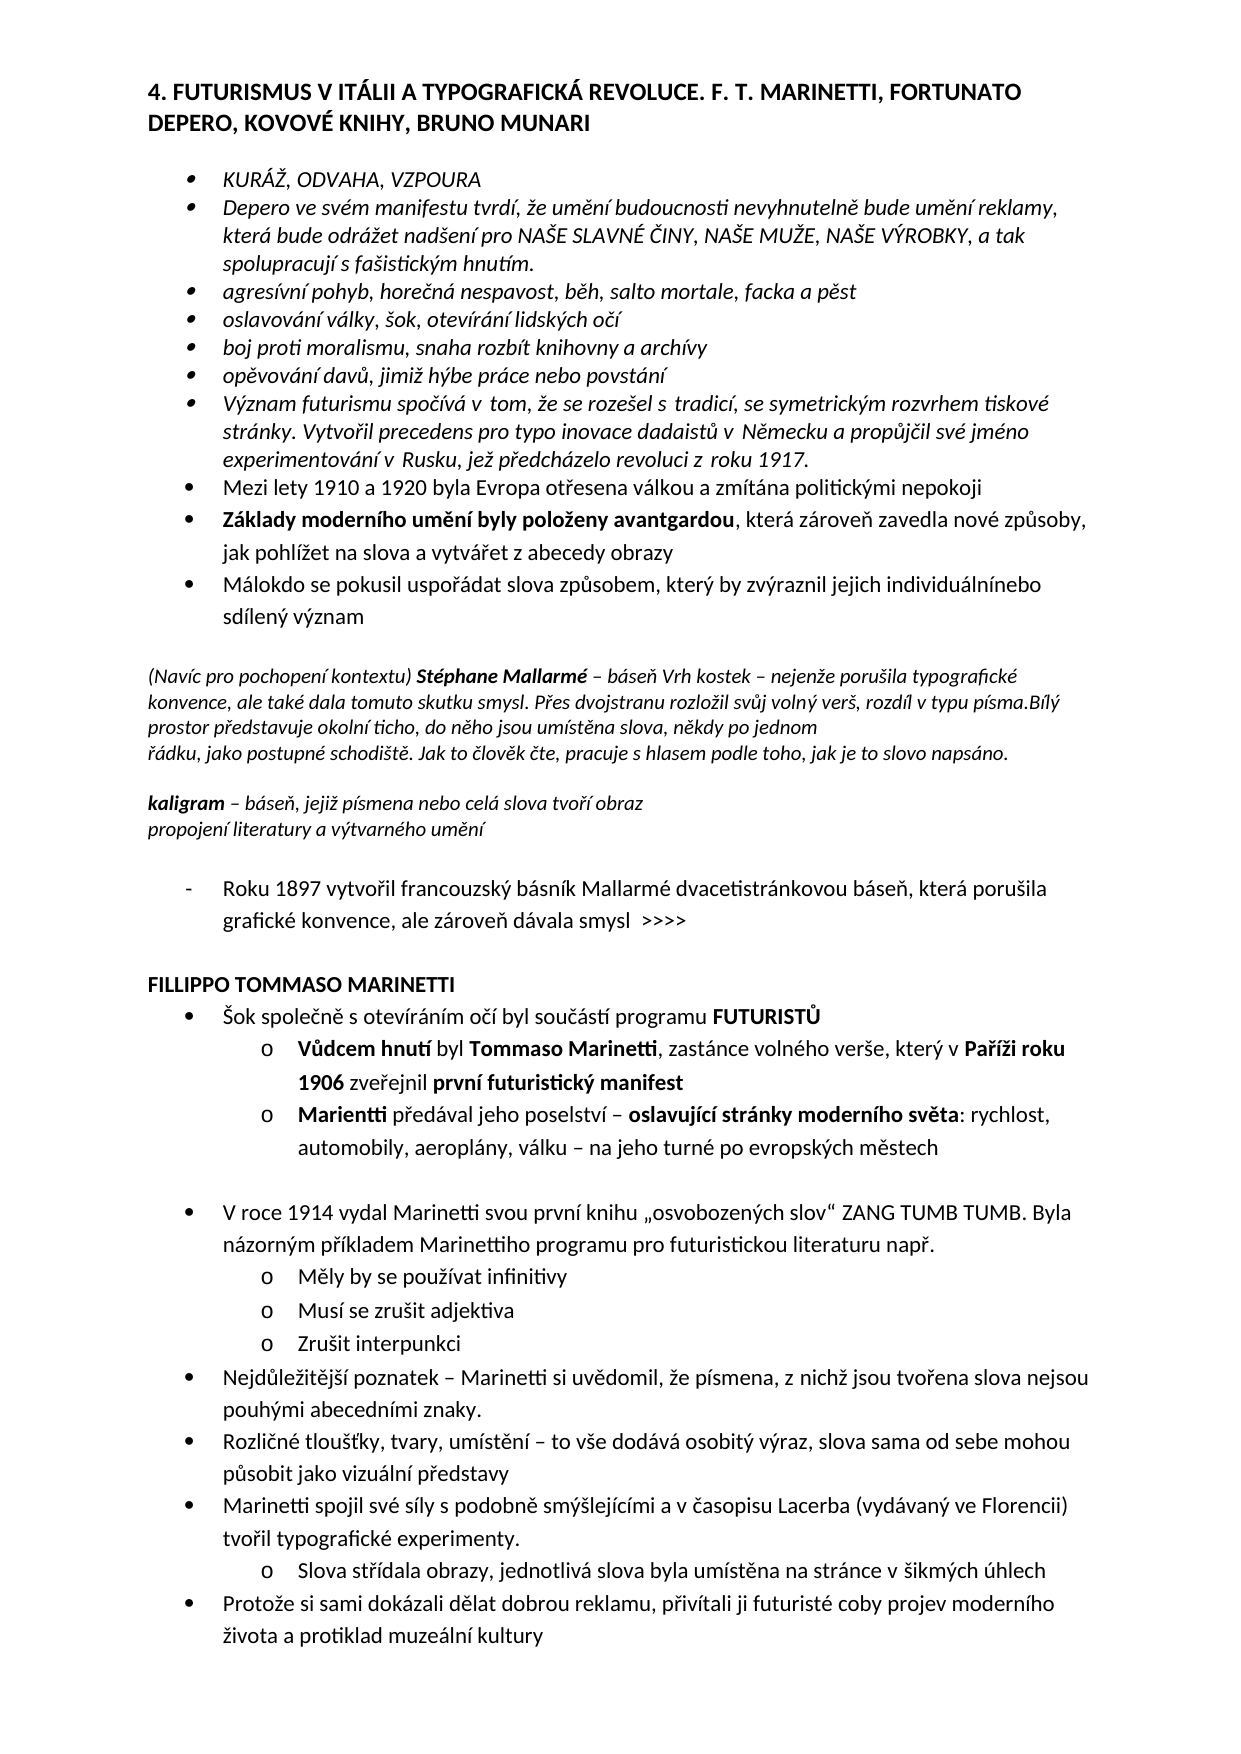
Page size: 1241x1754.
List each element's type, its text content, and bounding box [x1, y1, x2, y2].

list Význam futurismu spočívá v tom, že se rozešel s tradicí, se symetrickým rozvrhem tiskové stránky. Vytvořil precedens pro typo inovace dadaistů v Německu a propůjčil své jméno experimentování v Rusku, jež předcházelo revoluci z roku 1917. [185, 389, 1093, 473]
list Měly by se používat infinitivy [260, 1262, 1093, 1291]
list Málokdo se pokusil uspořádat slova způsobem, který by zvýraznil jejich individuálnínebo sdílený význam [185, 570, 1093, 630]
list KURÁŽ, ODVAHA, VZPOURA [185, 165, 1093, 193]
list Zrušit interpunkci [260, 1329, 1093, 1358]
list Šok společně s otevíráním očí byl součástí programu FUTURISTŮ [185, 1002, 1093, 1030]
list Rozličné tloušťky, tvary, umístění – to vše dodává osobitý výraz, slova sama od sebe mohou působit jako vizuální představy [185, 1427, 1093, 1487]
list Musí se zrušit adjektiva [260, 1296, 1093, 1325]
list Marinetti spojil své síly s podobně smýšlejícími a v časopisu Lacerba (vydávaný ve Florencii) tvořil typografické experimenty. [185, 1492, 1093, 1552]
list Mezi lety 1910 a 1920 byla Evropa otřesena válkou a zmítána politickými nepokoji [185, 473, 1093, 501]
list Depero ve svém manifestu tvrdí, že umění budoucnosti nevyhnutelně bude umění reklamy, která bude odrážet nadšení pro NAŠE SLAVNÉ ČINY, NAŠE MUŽE, NAŠE VÝROBKY, a tak spolupracují s fašistickým hnutím. [185, 193, 1093, 277]
list oslavování války, šok, otevírání lidských očí [185, 305, 1093, 333]
text FILLIPPO TOMMASO MARINETTI [148, 970, 1093, 998]
text propojení literatury a výtvarného umění [148, 816, 1093, 841]
list Protože si sami dokázali dělat dobrou reklamu, přivítali ji futuristé coby projev moderního života a protiklad muzeální kultury [185, 1589, 1093, 1650]
list boj proti moralismu, snaha rozbít knihovny a archívy [185, 333, 1093, 361]
text kaligram – báseň, jejiž písmena nebo celá slova tvoří obraz [148, 791, 1093, 816]
text (Navíc pro pochopení kontextu) Stéphane Mallarmé – báseň Vrh kostek – nejenže porušila typografické konvence, ale také dala tomuto skutku smysl. Přes dvojstranu rozložil svůj volný verš, rozdíl v typu písma.Bílý prostor představuje okolní ticho, do něho jsou umístěna slova, někdy po jednom [148, 663, 1093, 740]
list Nejdůležitější poznatek – Marinetti si uvědomil, že písmena, z nichž jsou tvořena slova nejsou pouhými abecedními znaky. [185, 1363, 1093, 1423]
list Marientti předával jeho poselství – oslavující stránky moderního světa: rychlost, automobily, aeroplány, válku – na jeho turné po evropských městech [260, 1100, 1093, 1161]
list Slova střídala obrazy, jednotlivá slova byla umístěna na stránce v šikmých úhlech [260, 1556, 1093, 1585]
text 4. FUTURISMUS V ITÁLII A TYPOGRAFICKÁ REVOLUCE. F. T. MARINETTI, FORTUNATO DEPERO, KOVOVÉ KNIHY, BRUNO MUNARI [148, 76, 1093, 137]
list Vůdcem hnutí byl Tommaso Marinetti, zastánce volného verše, který v Paříži roku 1906 zveřejnil první futuristický manifest [260, 1034, 1093, 1096]
text řádku, jako postupné schodiště. Jak to člověk čte, pracuje s hlasem podle toho, jak je to slovo napsáno. [148, 740, 1093, 765]
list Roku 1897 vytvořil francouzský básník Mallarmé dvacetistránkovou báseň, která porušila grafické konvence, ale zároveň dávala smysl >>>> [185, 874, 1093, 934]
list opěvování davů, jimiž hýbe práce nebo povstání [185, 361, 1093, 389]
list V roce 1914 vydal Marinetti svou první knihu „osvobozených slov“ ZANG TUMB TUMB. Byla názorným příkladem Marinettiho programu pro futuristickou literaturu např. [185, 1198, 1093, 1258]
list Základy moderního umění byly položeny avantgardou, která zároveň zavedla nové způsoby, jak pohlížet na slova a vytvářet z abecedy obrazy [185, 506, 1093, 566]
list agresívní pohyb, horečná nespavost, běh, salto mortale, facka a pěst [185, 277, 1093, 305]
